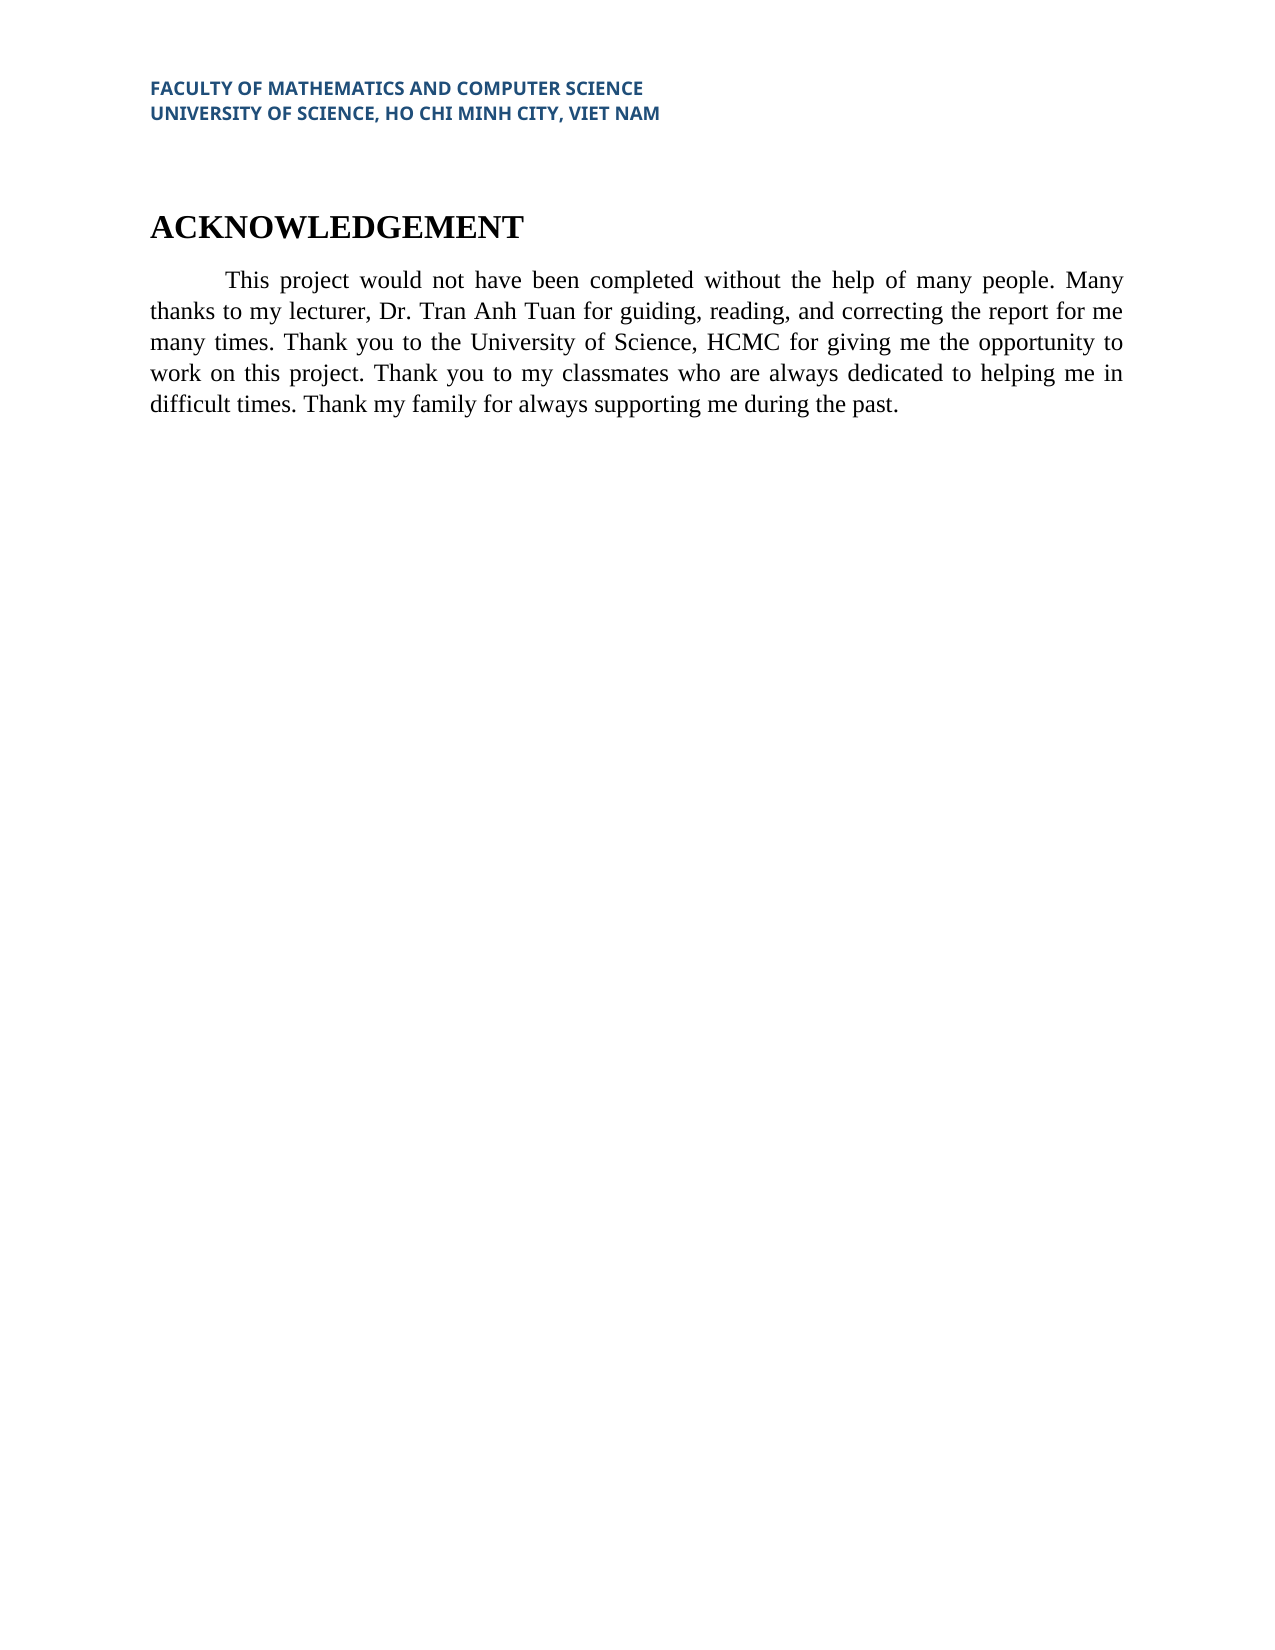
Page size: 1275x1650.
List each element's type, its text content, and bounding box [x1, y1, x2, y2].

text ACKNOWLEDGEMENT [150, 207, 1125, 245]
text This project would not have been completed without the help of many people. Many thanks to my lecturer, Dr. Tran Anh Tuan for guiding, reading, and correcting the report for me many times. Thank you to the University of Science, HCMC for giving me the opportunity to work on this project. Thank you to my classmates who are always dedicated to helping me in difficult times. Thank my family for always supporting me during the past. [150, 265, 1125, 418]
